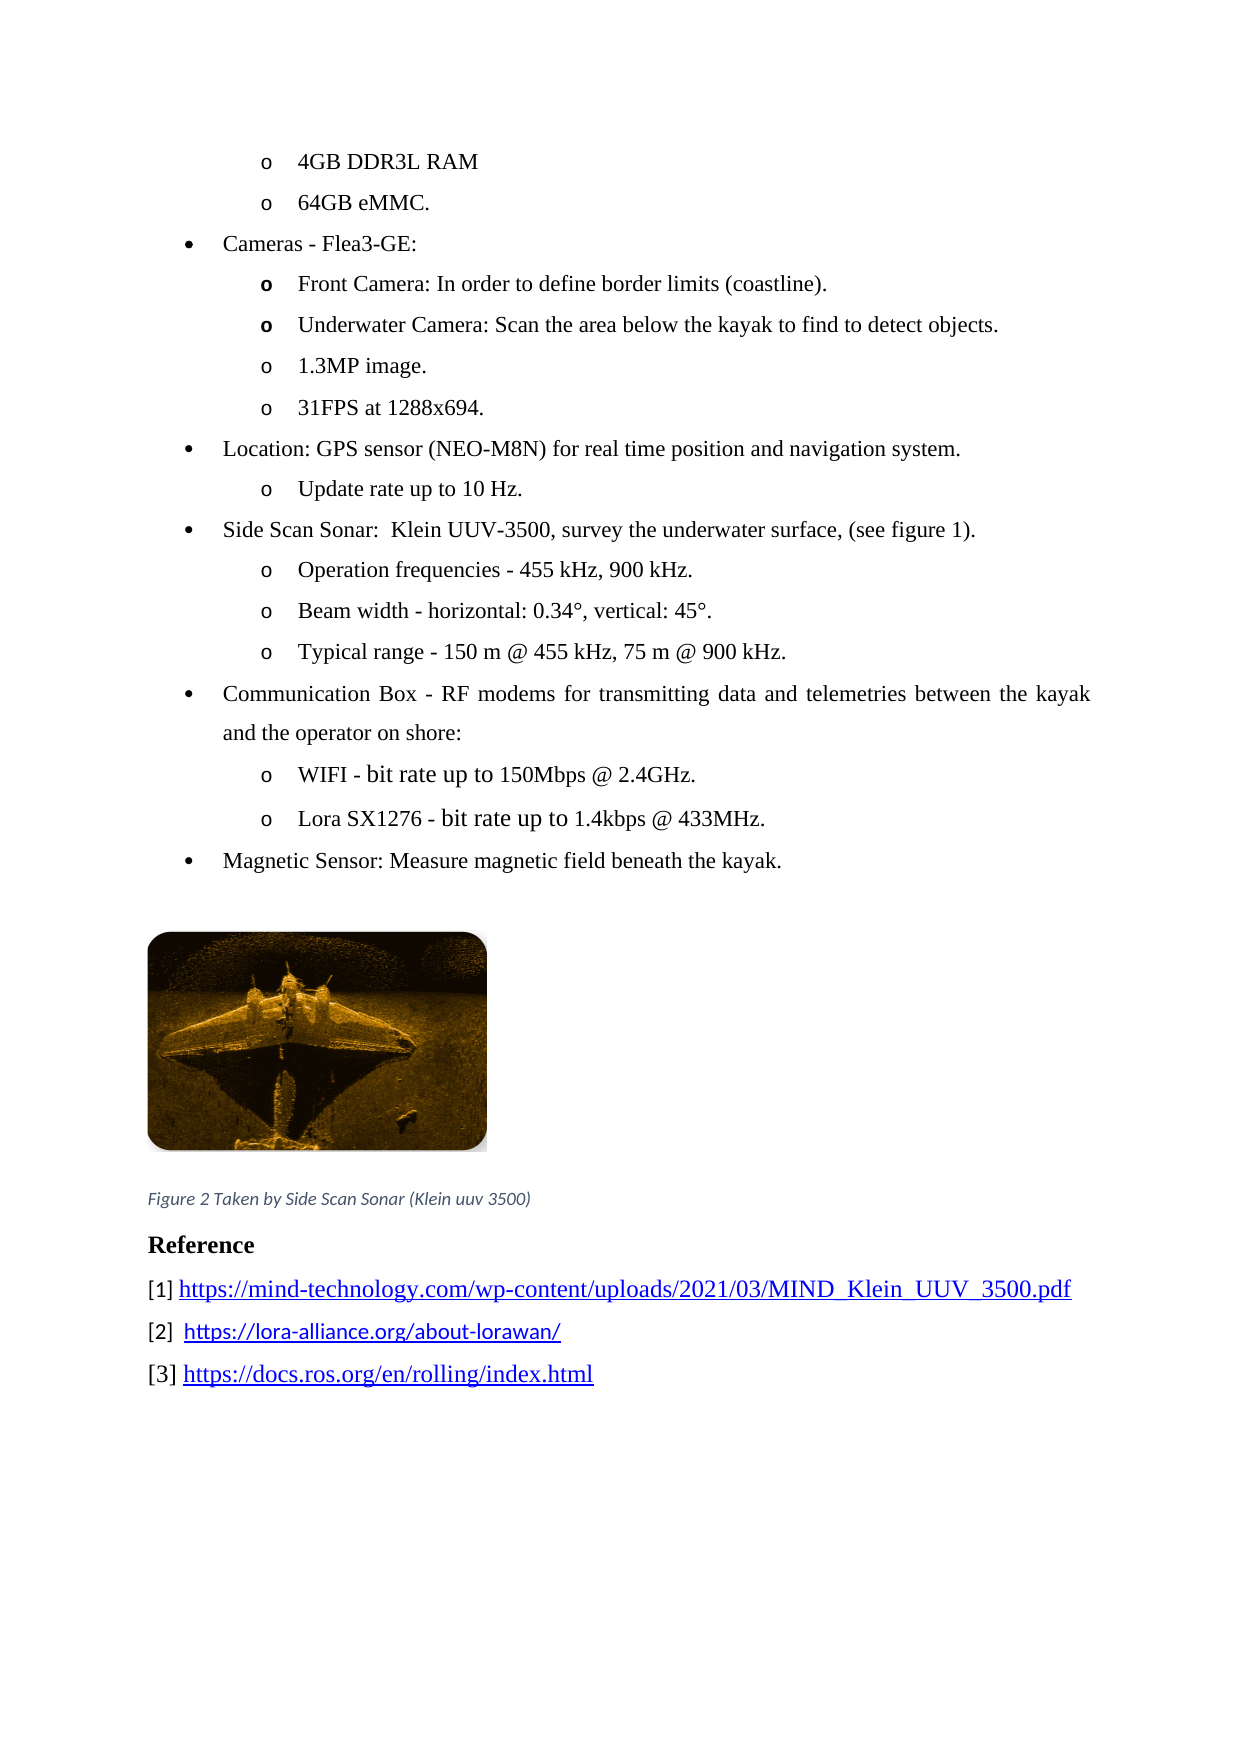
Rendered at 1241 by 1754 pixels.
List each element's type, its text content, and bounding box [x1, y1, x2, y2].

text [3] https://docs.ros.org/en/rolling/index.html [148, 1359, 1092, 1388]
list Cameras - Flea3-GE: [185, 230, 1092, 257]
text Reference [148, 1231, 1092, 1259]
list WIFI - bit rate up to 150Mbps @ 2.4GHz. [260, 759, 1092, 788]
picture [147, 930, 487, 1152]
list Typical range - 150 m @ 455 kHz, 75 m @ 900 kHz. [260, 638, 1092, 666]
list Underwater Camera: Scan the area below the kayak to find to detect objects. [260, 311, 1092, 339]
list Front Camera: In order to define border limits (coastline). [260, 270, 1092, 297]
list Side Scan Sonar: Klein UUV-3500, survey the underwater surface, (see figure 1). [185, 516, 1092, 542]
list Operation frequencies - 455 kHz, 900 kHz. [260, 556, 1092, 583]
list Beam width - horizontal: 0.34°, vertical: 45°. [260, 597, 1092, 624]
list Communication Box - RF modems for transmitting data and telemetries between the kayak and the operator on shore: [185, 680, 1092, 746]
list 64GB eMMC. [260, 189, 1092, 217]
text [1] https://mind-technology.com/wp-content/uploads/2021/03/MIND_Klein_UUV_3500.pdf [148, 1274, 1092, 1303]
list Lora SX1276 - bit rate up to 1.4kbps @ 433MHz. [260, 803, 1092, 833]
text [2] https://lora-alliance.org/about-lorawan/ [148, 1317, 1092, 1345]
list 4GB DDR3L RAM [260, 148, 1092, 175]
list 1.3MP image. [260, 353, 1092, 380]
list Update rate up to 10 Hz. [260, 475, 1092, 502]
list Location: GPS sensor (NEO-M8N) for real time position and navigation system. [185, 435, 1092, 462]
list 31FPS at 1288x694. [260, 394, 1092, 422]
list Magnetic Sensor: Measure magnetic field beneath the kayak. [185, 847, 1092, 874]
